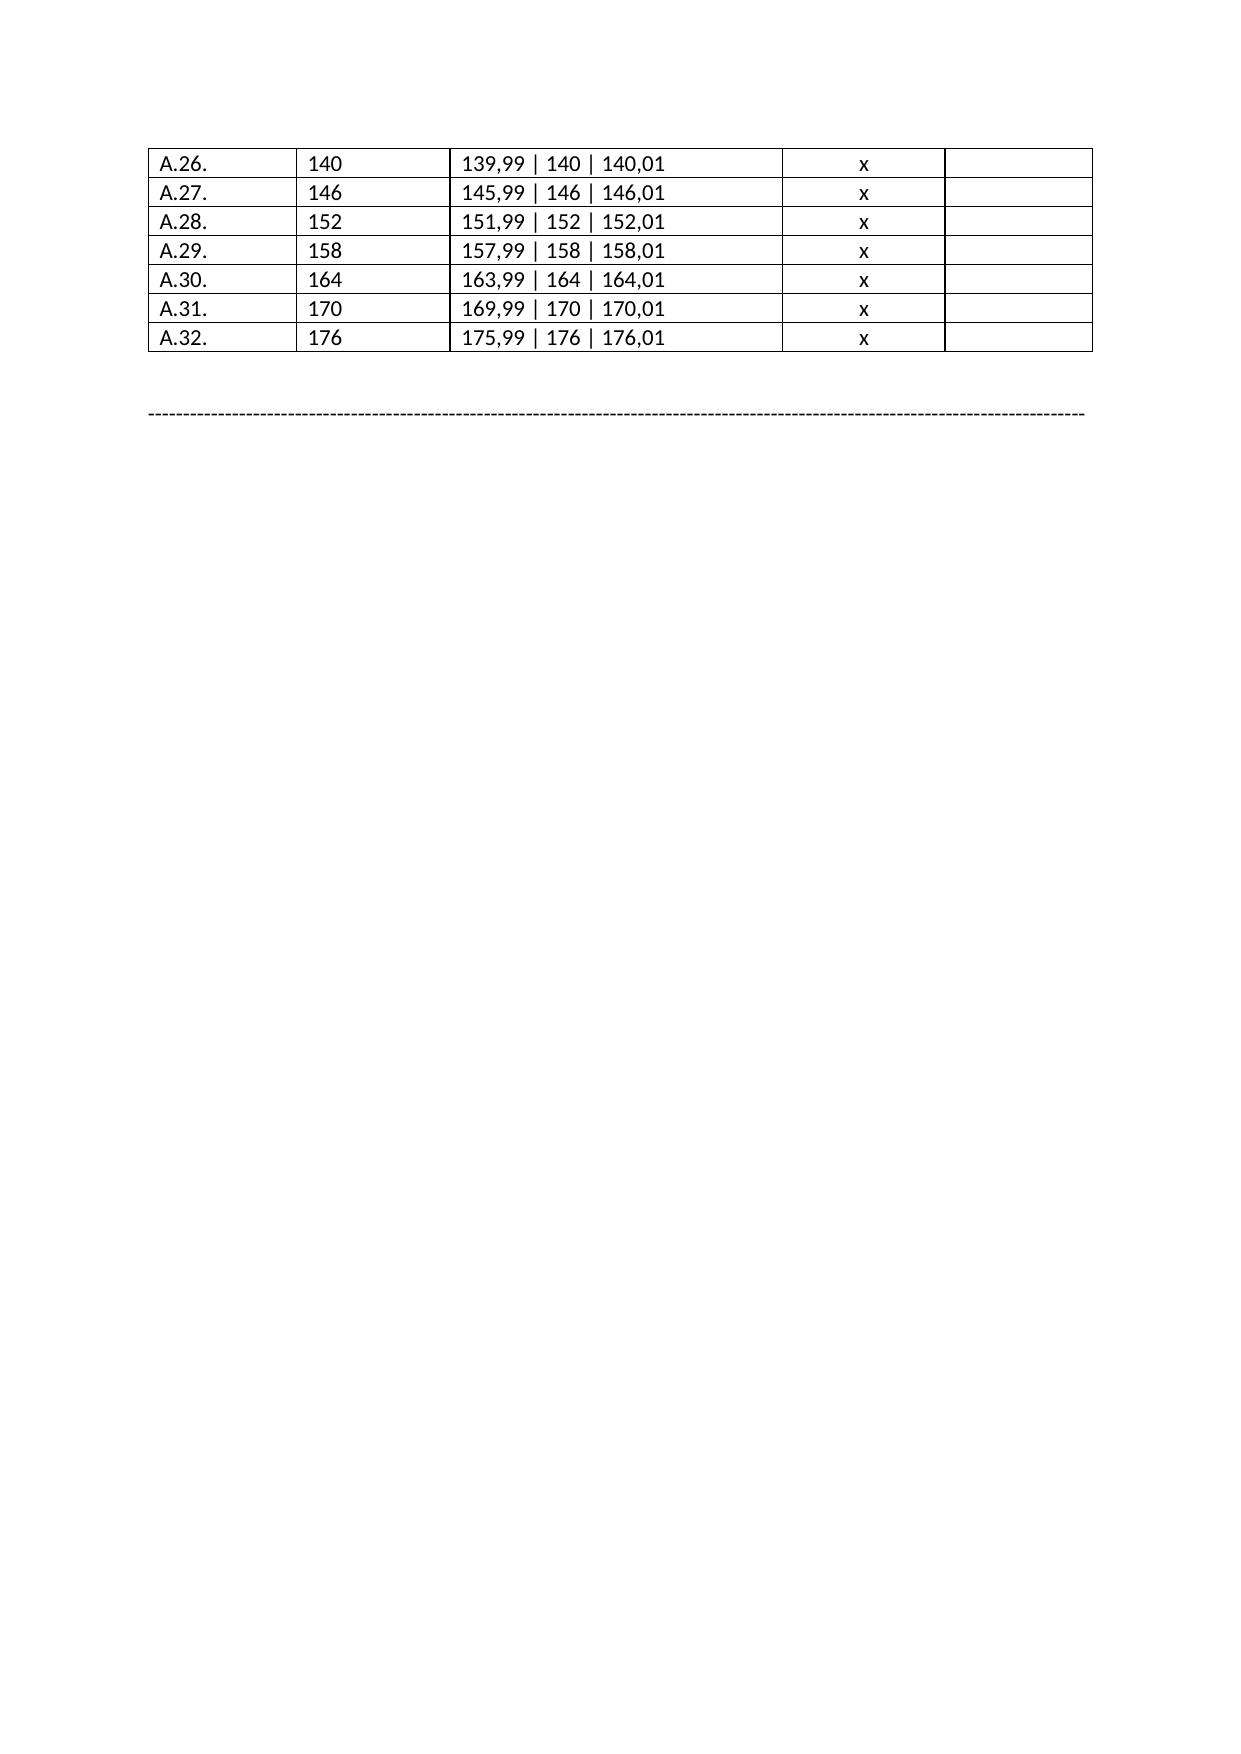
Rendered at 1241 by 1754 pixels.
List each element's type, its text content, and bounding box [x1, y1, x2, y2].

table_cell A.31. [149, 294, 296, 322]
table_cell 169,99 | 170 | 170,01 [451, 294, 782, 322]
table_cell A.29. [149, 236, 296, 264]
text -------------------------------------------------------------------------------------------------------------------------------------- [148, 399, 1093, 427]
table_cell 139,99 | 140 | 140,01 [451, 149, 782, 177]
table_cell 145,99 | 146 | 146,01 [451, 178, 782, 206]
table_cell 170 [297, 294, 449, 322]
table_cell [946, 294, 1092, 322]
table_cell x [783, 265, 944, 293]
table_cell A.30. [149, 265, 296, 293]
table_cell 158 [297, 236, 449, 264]
table_cell [946, 178, 1092, 206]
table_cell x [783, 149, 944, 177]
table_cell A.26. [149, 149, 296, 177]
table_cell 164 [297, 265, 449, 293]
table_cell 146 [297, 178, 449, 206]
table_cell x [783, 207, 944, 235]
table_cell x [783, 178, 944, 206]
table_cell [946, 207, 1092, 235]
table_cell A.28. [149, 207, 296, 235]
table_cell x [783, 294, 944, 322]
table_cell x [783, 323, 944, 351]
table_cell 140 [297, 149, 449, 177]
table_cell [946, 236, 1092, 264]
table_cell [946, 265, 1092, 293]
table_cell 175,99 | 176 | 176,01 [451, 323, 782, 351]
table_cell 151,99 | 152 | 152,01 [451, 207, 782, 235]
table_cell 176 [297, 323, 449, 351]
table_cell 163,99 | 164 | 164,01 [451, 265, 782, 293]
table_cell x [783, 236, 944, 264]
table_cell [946, 149, 1092, 177]
table_cell 152 [297, 207, 449, 235]
table_cell A.27. [149, 178, 296, 206]
table_cell A.32. [149, 323, 296, 351]
table_cell 157,99 | 158 | 158,01 [451, 236, 782, 264]
table_cell [946, 323, 1092, 351]
